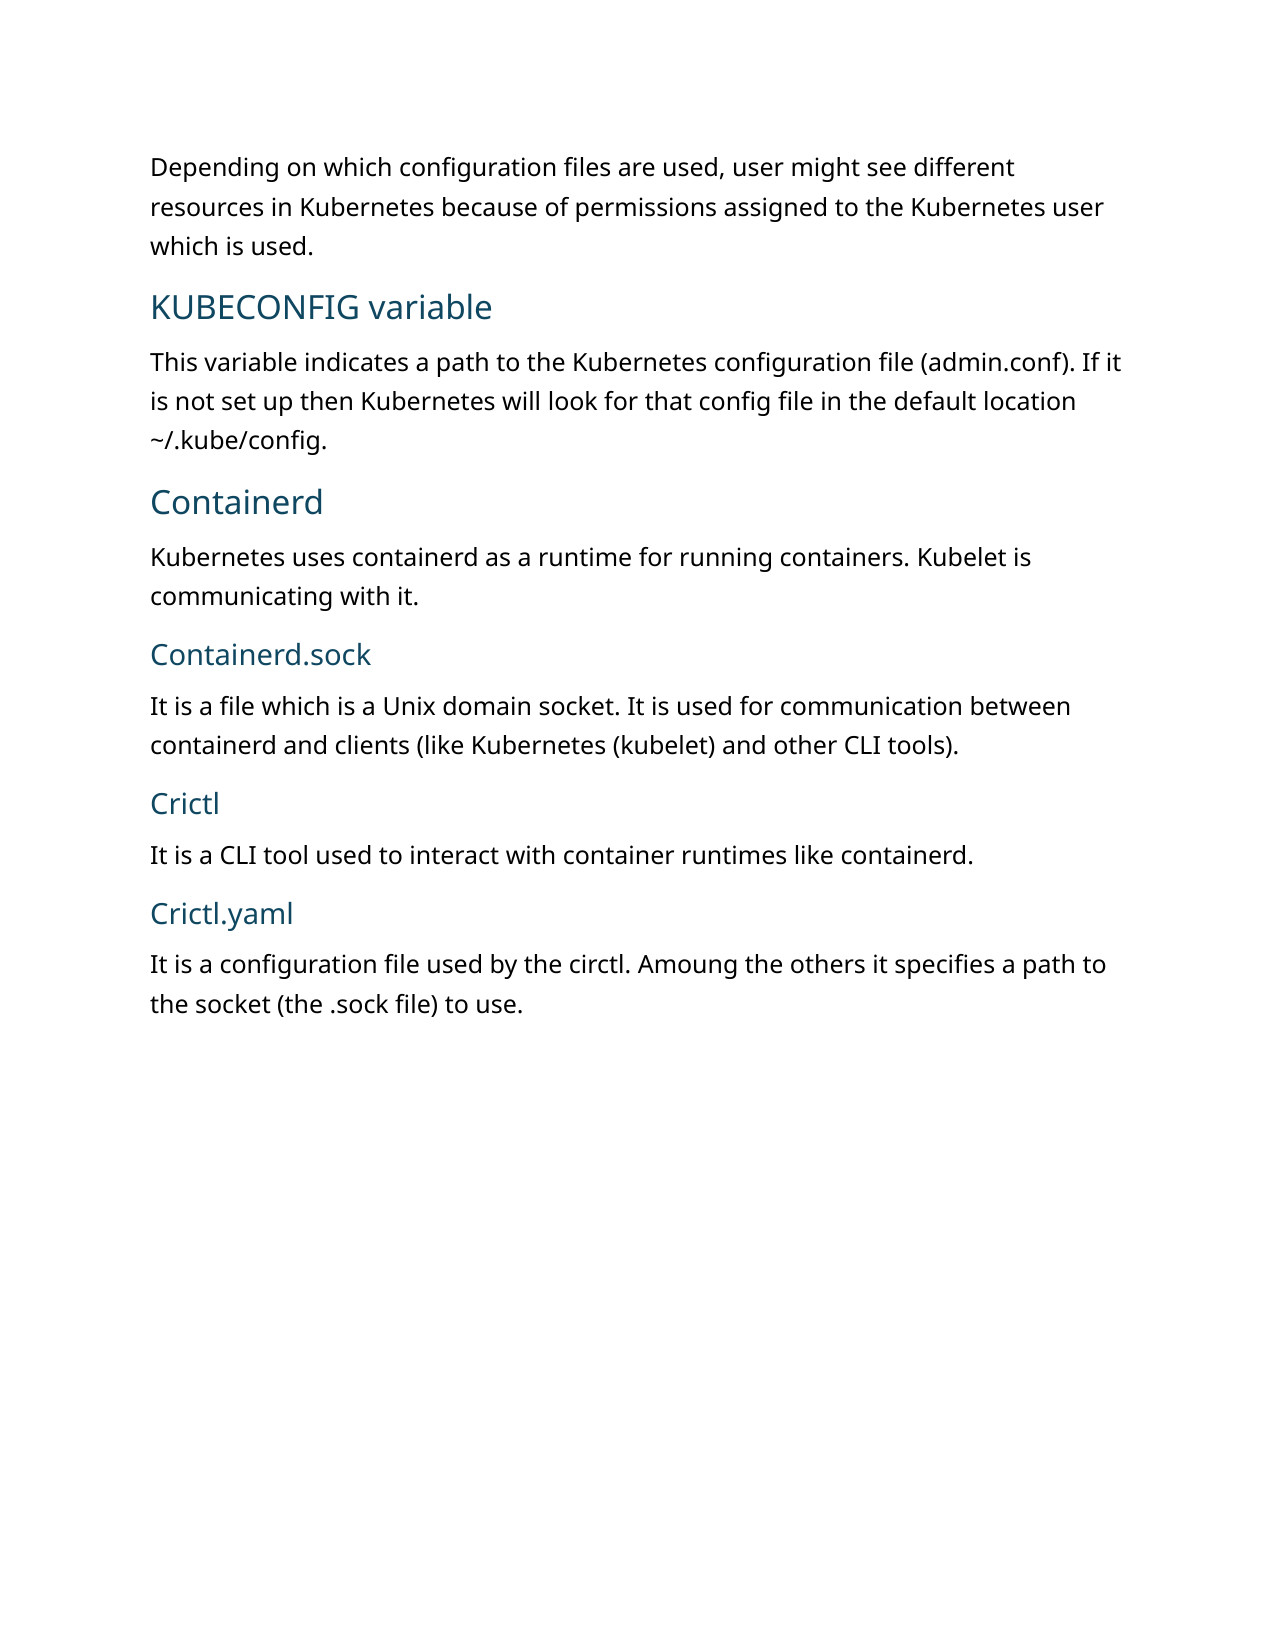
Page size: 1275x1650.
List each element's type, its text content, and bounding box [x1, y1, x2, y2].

subtitle Containerd.sock [150, 634, 1125, 674]
text Kubernetes uses containerd as a runtime for running containers. Kubelet is communicating with it. [150, 539, 1125, 613]
subtitle KUBECONFIG variable [150, 284, 1125, 329]
text Depending on which configuration files are used, user might see different resources in Kubernetes because of permissions assigned to the Kubernetes user which is used. [150, 150, 1125, 262]
subtitle Crictl.yaml [150, 893, 1125, 933]
subtitle Crictl [150, 783, 1125, 823]
text This variable indicates a path to the Kubernetes configuration file (admin.conf). If it is not set up then Kubernetes will look for that config file in the default location ~/.kube/config. [150, 345, 1125, 457]
text It is a file which is a Unix domain socket. It is used for communication between containerd and clients (like Kubernetes (kubelet) and other CLI tools). [150, 688, 1125, 762]
text It is a configuration file used by the circtl. Amoung the others it specifies a path to the socket (the .sock file) to use. [150, 947, 1125, 1020]
text It is a CLI tool used to interact with container runtimes like containerd. [150, 837, 1125, 871]
subtitle Containerd [150, 479, 1125, 524]
